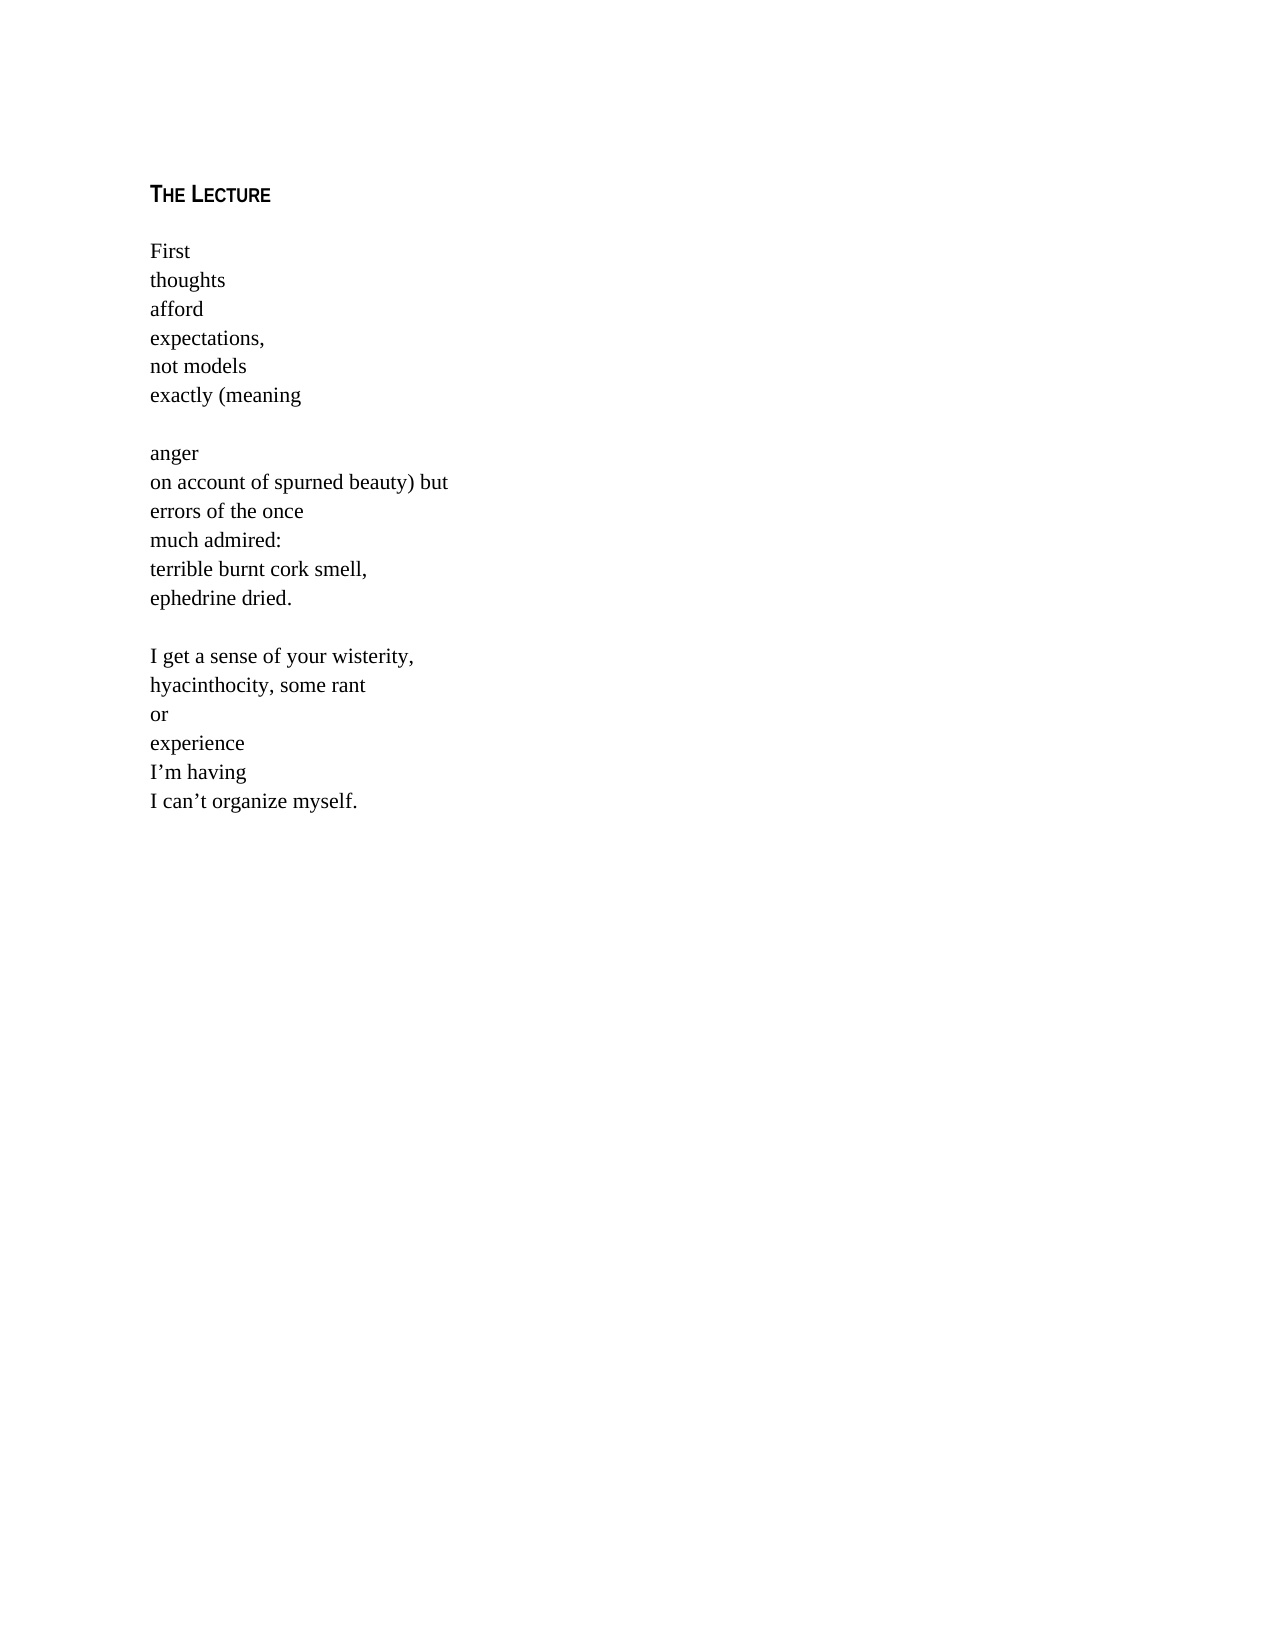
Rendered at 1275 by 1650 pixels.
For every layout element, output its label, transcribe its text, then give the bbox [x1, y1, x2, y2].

text I’m having [150, 759, 1125, 784]
text experience [150, 730, 1125, 755]
text afford [150, 296, 1125, 321]
text on account of spurned beauty) but [150, 469, 1125, 494]
text The Lecture [150, 179, 1125, 207]
text not models [150, 353, 1125, 379]
text thoughts [150, 267, 1125, 292]
text much admired: [150, 527, 1125, 552]
text I can’t organize myself. [150, 788, 1125, 813]
text errors of the once [150, 498, 1125, 523]
text First [150, 238, 1125, 263]
text terrible burnt cork smell, [150, 556, 1125, 581]
text expectations, [150, 324, 1125, 350]
text exactly (meaning [150, 382, 1125, 408]
text anger [150, 440, 1125, 466]
text I get a sense of your wisterity, [150, 643, 1125, 668]
text or [150, 701, 1125, 726]
text ephedrine dried. [150, 585, 1125, 610]
text hyacinthocity, some rant [150, 672, 1125, 697]
